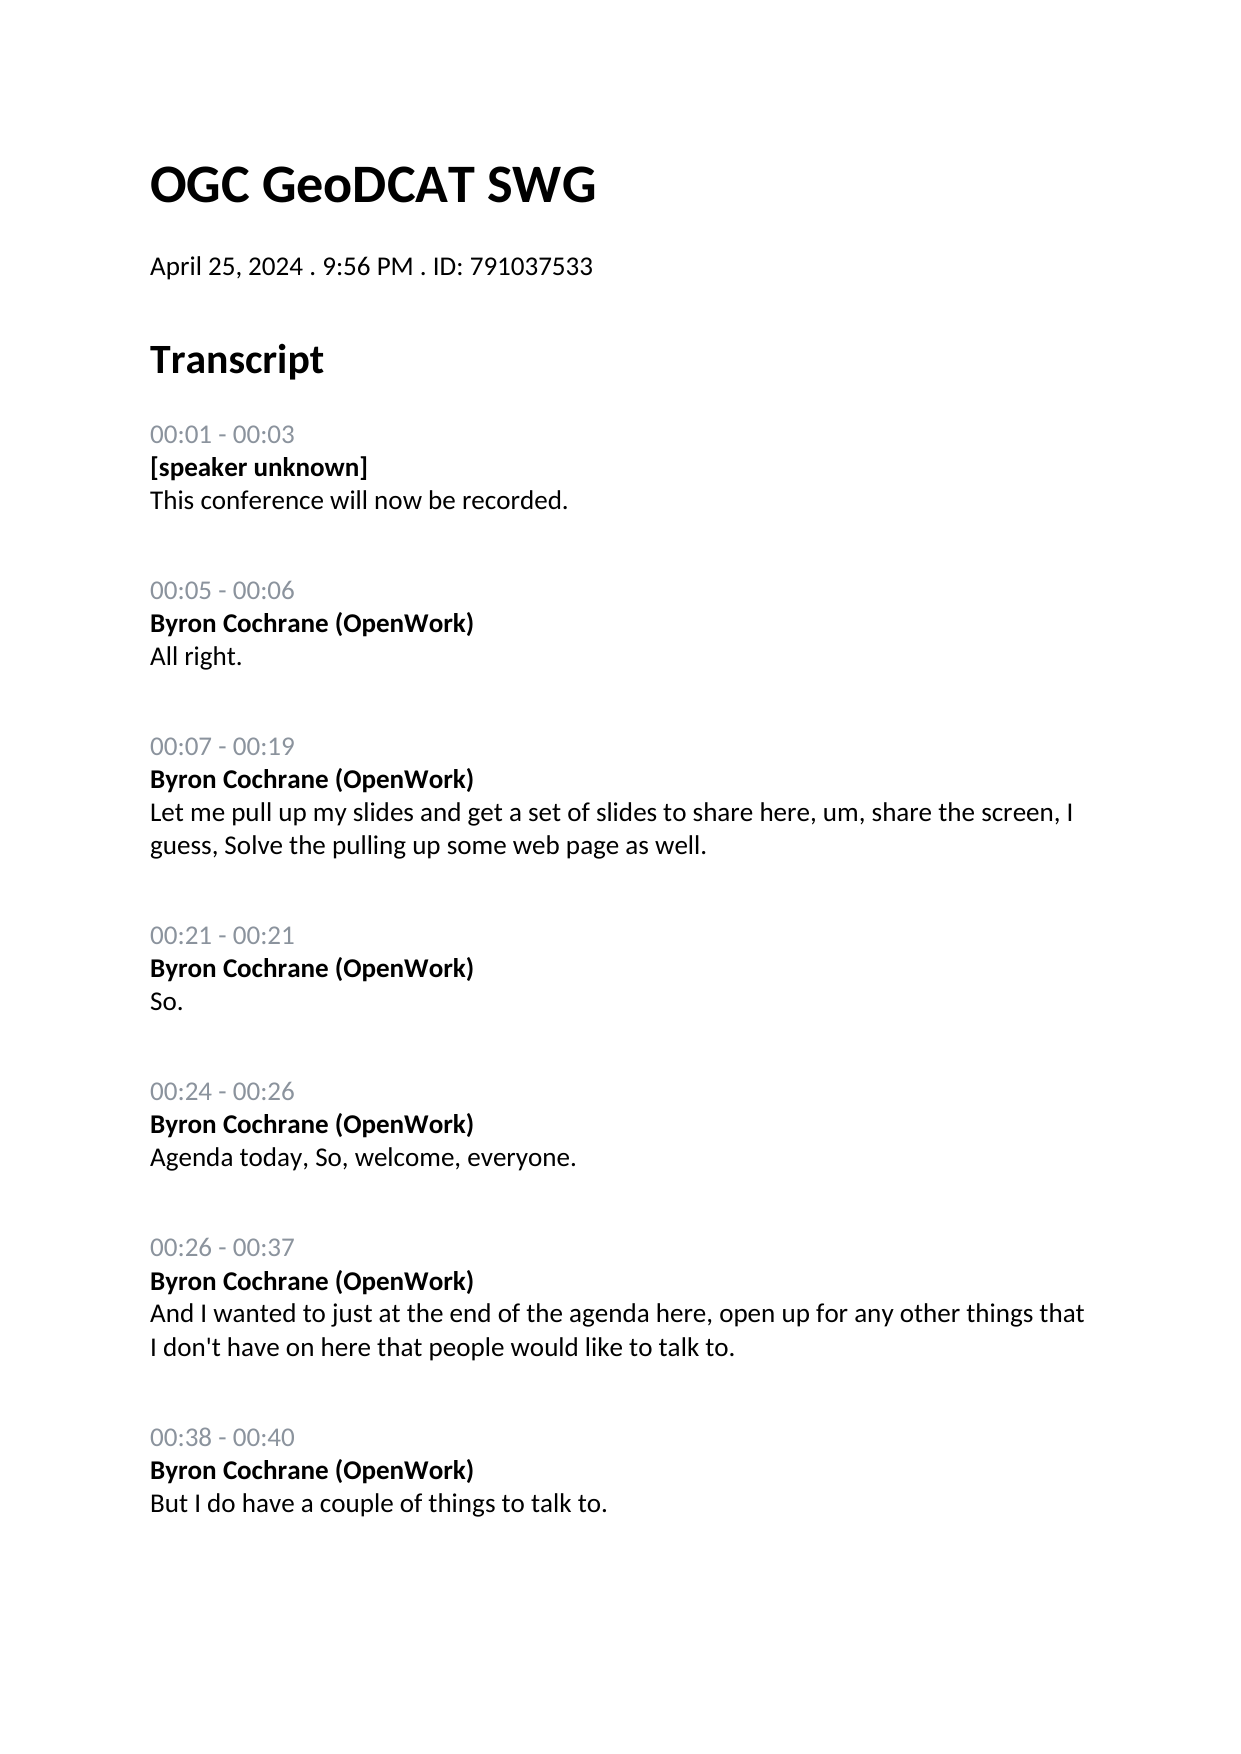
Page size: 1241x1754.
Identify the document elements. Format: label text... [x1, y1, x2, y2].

text 00:05 - 00:06 Byron Cochrane (OpenWork) All right. [150, 540, 1090, 696]
text 00:21 - 00:21 Byron Cochrane (OpenWork) So. [150, 885, 1090, 1041]
text 00:07 - 00:19 Byron Cochrane (OpenWork) Let me pull up my slides and get a set of slides to share here, um, share the screen, I guess, Solve the pulling up some web page as well. [150, 696, 1090, 885]
text OGC GeoDCAT SWG April 25, 2024 . 9:56 PM . ID: 791037533 Transcript [150, 150, 1090, 384]
text 00:24 - 00:26 Byron Cochrane (OpenWork) Agenda today, So, welcome, everyone. [150, 1041, 1090, 1198]
text 00:38 - 00:40 Byron Cochrane (OpenWork) But I do have a couple of things to talk to. [150, 1387, 1090, 1543]
text 00:01 - 00:03 [speaker unknown] This conference will now be recorded. [150, 384, 1090, 540]
text 00:26 - 00:37 Byron Cochrane (OpenWork) And I wanted to just at the end of the agenda here, open up for any other things that I don't have on here that people would like to talk to. [150, 1198, 1090, 1387]
